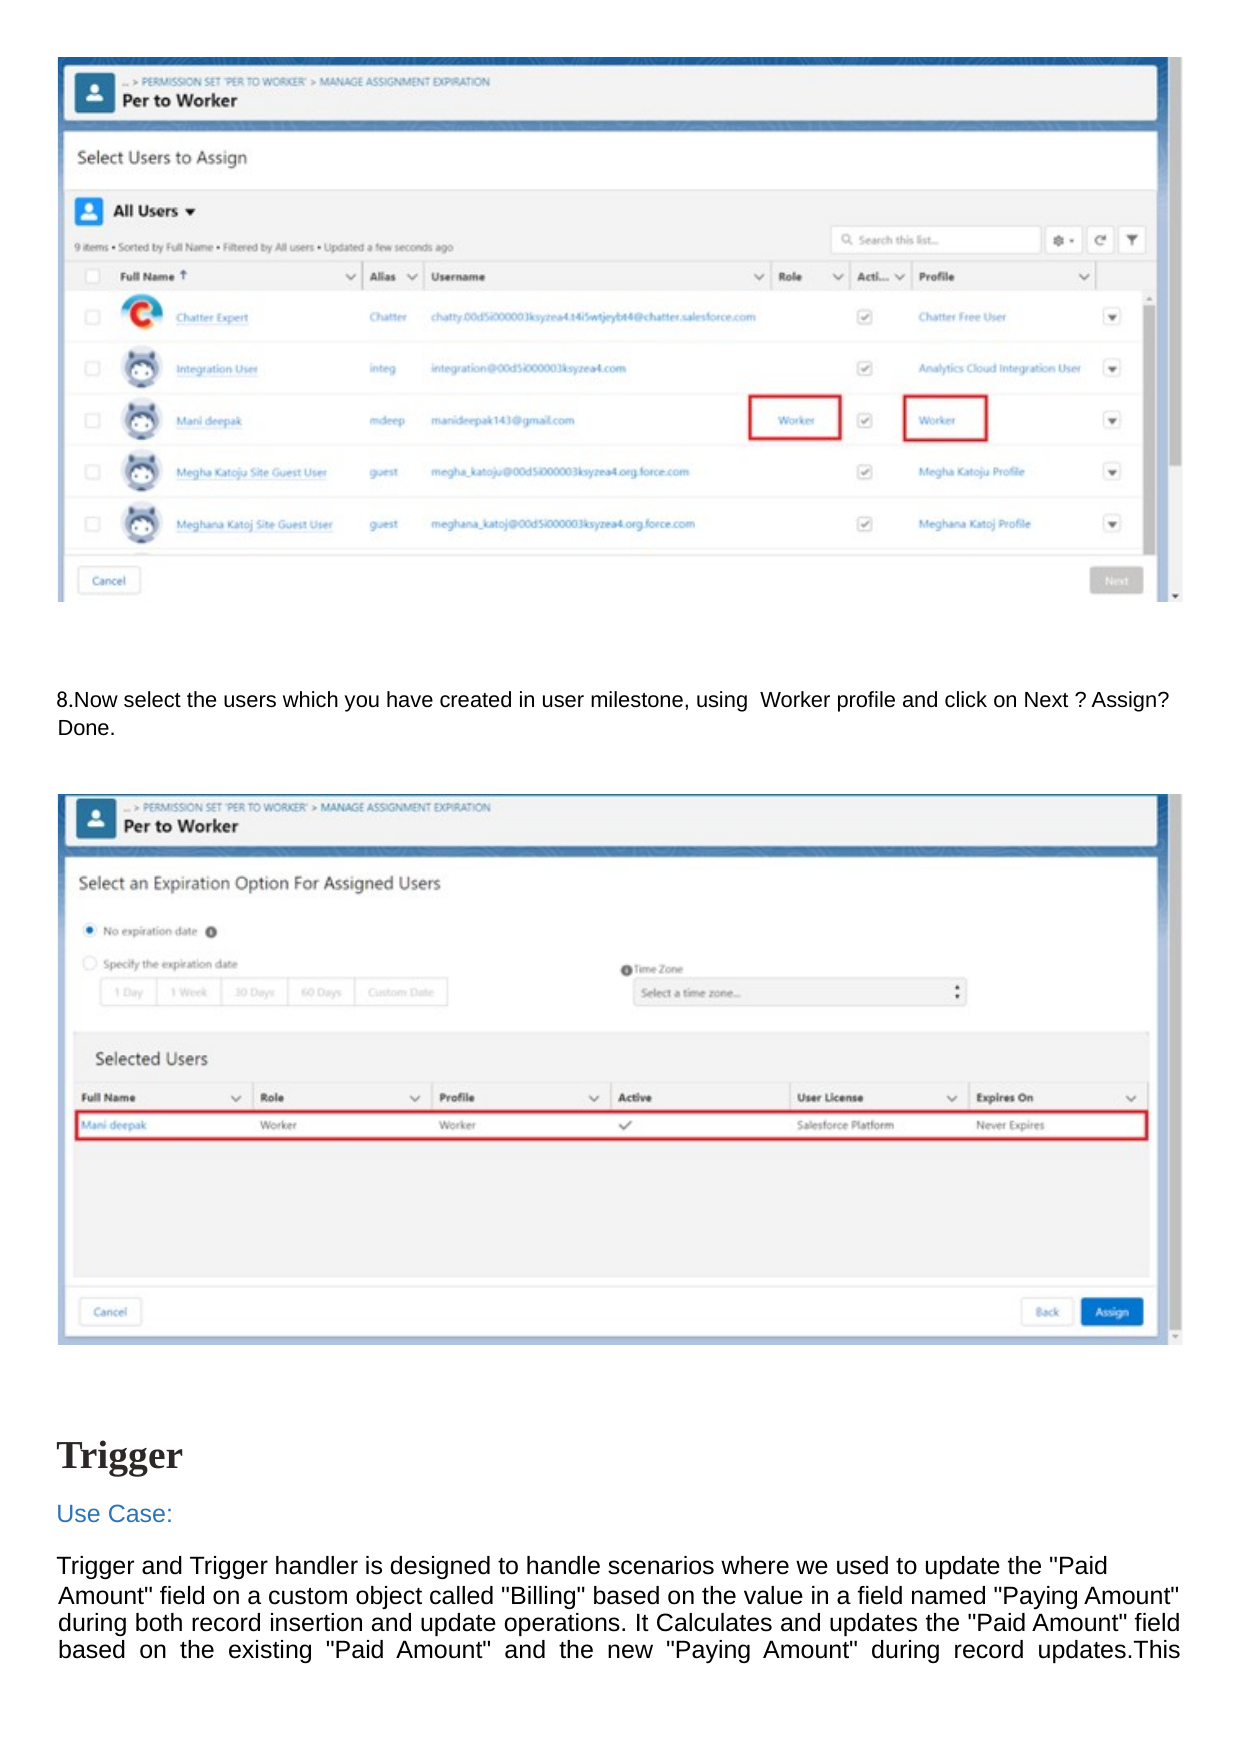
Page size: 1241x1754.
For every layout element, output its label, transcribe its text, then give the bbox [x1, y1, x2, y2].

picture [57, 57, 1183, 602]
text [58, 1583, 1182, 1664]
picture [57, 794, 1183, 1345]
text 8.Now select the users which you have created in user milestone, using Worker profile and click on Next ? Assign? Done. [56, 685, 1182, 740]
text Trigger and Trigger handler is designed to handle scenarios where we used to update the "Paid [56, 1551, 1182, 1579]
text Use Case: [56, 1499, 1182, 1528]
subtitle Trigger [56, 1431, 1182, 1477]
